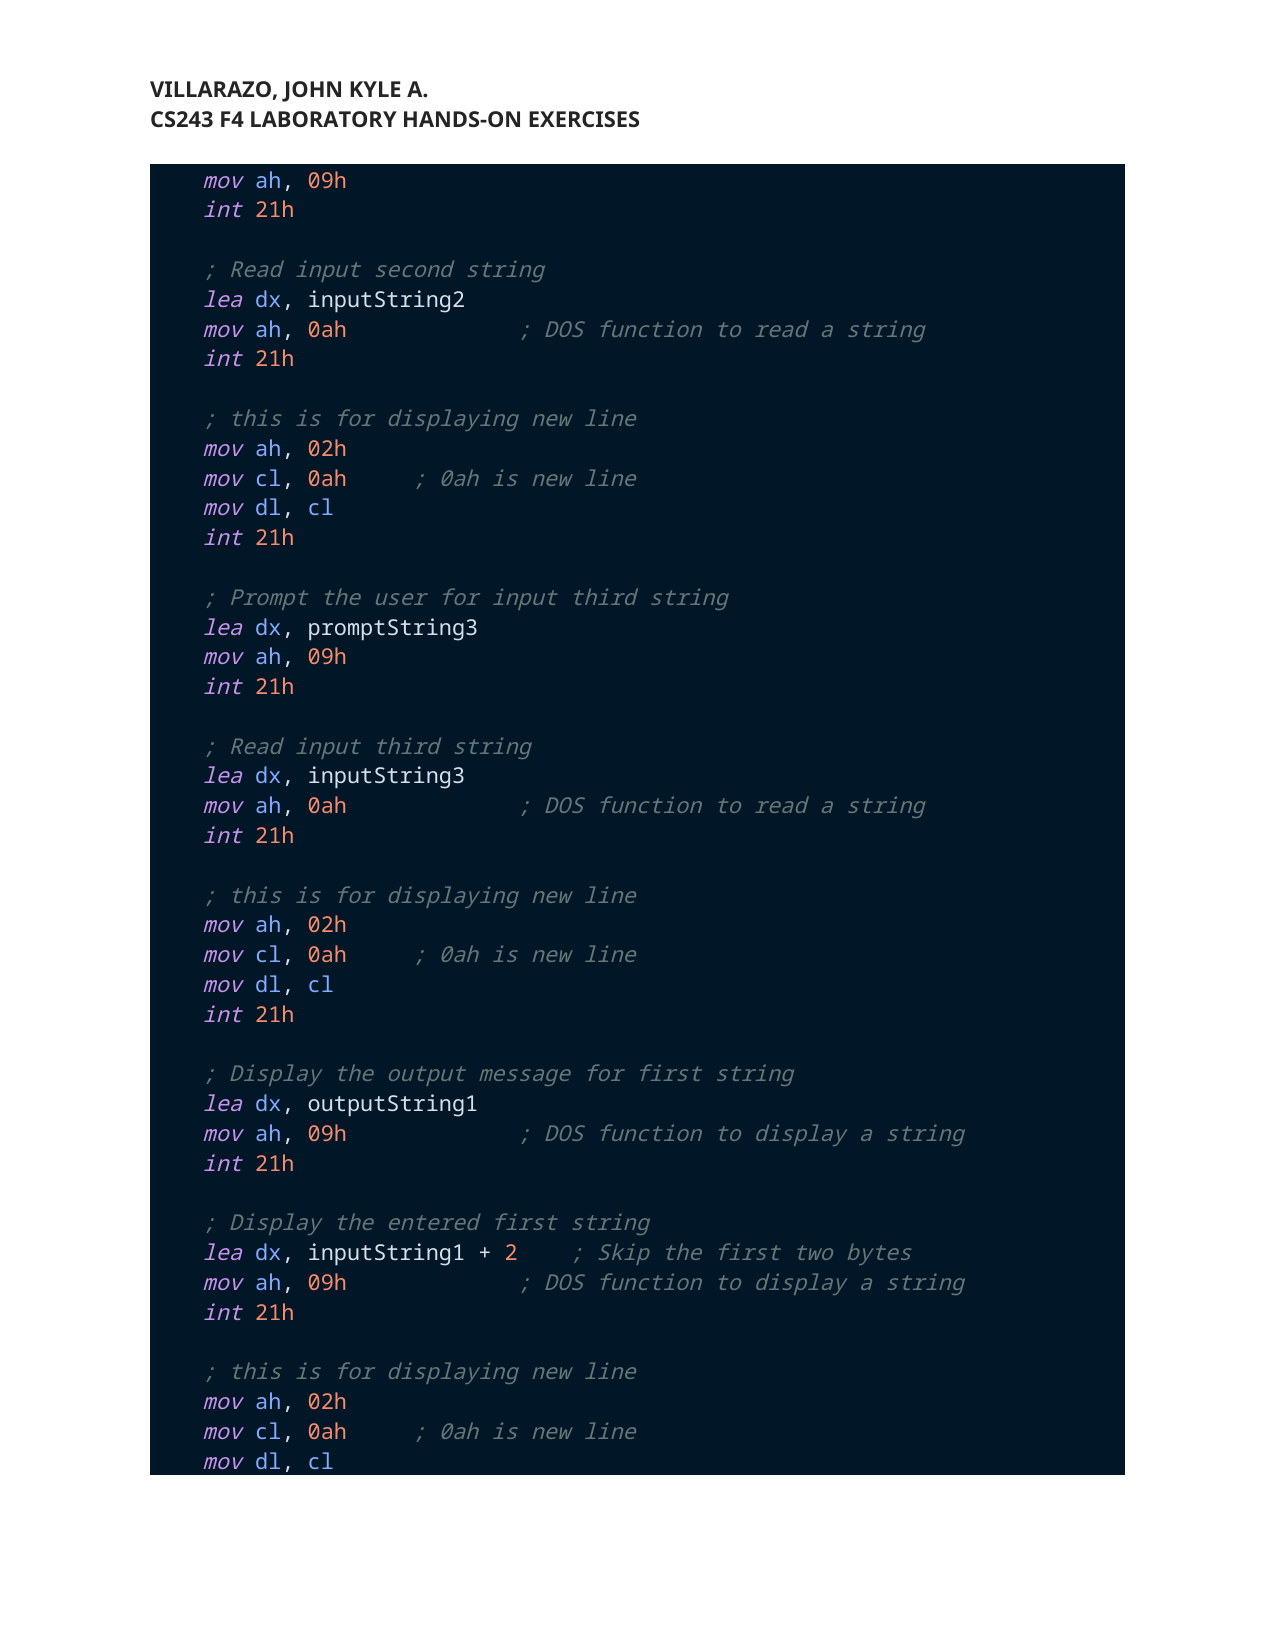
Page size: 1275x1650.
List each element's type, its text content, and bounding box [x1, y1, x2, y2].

text mov cl, 0ah ; 0ah is new line [150, 939, 1125, 969]
text int 21h [150, 999, 1125, 1028]
text ; Read input third string [150, 731, 1125, 760]
text ; Read input second string [150, 254, 1125, 284]
text int 21h [150, 522, 1125, 552]
text mov ah, 02h [150, 1386, 1125, 1416]
text mov dl, cl [150, 492, 1125, 522]
text ; this is for displaying new line [150, 879, 1125, 909]
text int 21h [150, 194, 1125, 224]
text mov cl, 0ah ; 0ah is new line [150, 462, 1125, 492]
text ; Prompt the user for input third string [150, 582, 1125, 611]
text mov dl, cl [150, 1446, 1125, 1475]
text lea dx, promptString3 [150, 611, 1125, 641]
text mov ah, 0ah ; DOS function to read a string [150, 313, 1125, 343]
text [150, 1267, 1125, 1297]
text mov ah, 0ah ; DOS function to read a string [150, 790, 1125, 820]
text lea dx, outputString1 [150, 1088, 1125, 1118]
text mov ah, 09h ; DOS function to display a string [150, 1118, 1125, 1148]
text mov ah, 02h [150, 909, 1125, 939]
text int 21h [150, 1297, 1125, 1326]
text mov ah, 09h [150, 164, 1125, 194]
text ; this is for displaying new line [150, 1356, 1125, 1386]
text lea dx, inputString1 + 2 ; Skip the first two bytes [150, 1237, 1125, 1267]
text lea dx, inputString2 [150, 284, 1125, 313]
text int 21h [150, 820, 1125, 850]
text mov dl, cl [150, 969, 1125, 999]
text mov cl, 0ah ; 0ah is new line [150, 1416, 1125, 1446]
text int 21h [150, 671, 1125, 701]
text lea dx, inputString3 [150, 760, 1125, 790]
text mov ah, 09h [150, 641, 1125, 671]
text mov ah, 02h [150, 433, 1125, 462]
text ; this is for displaying new line [150, 403, 1125, 433]
text int 21h [150, 1148, 1125, 1177]
text ; Display the entered first string [150, 1207, 1125, 1237]
text ; Display the output message for first string [150, 1058, 1125, 1088]
text int 21h [150, 343, 1125, 373]
